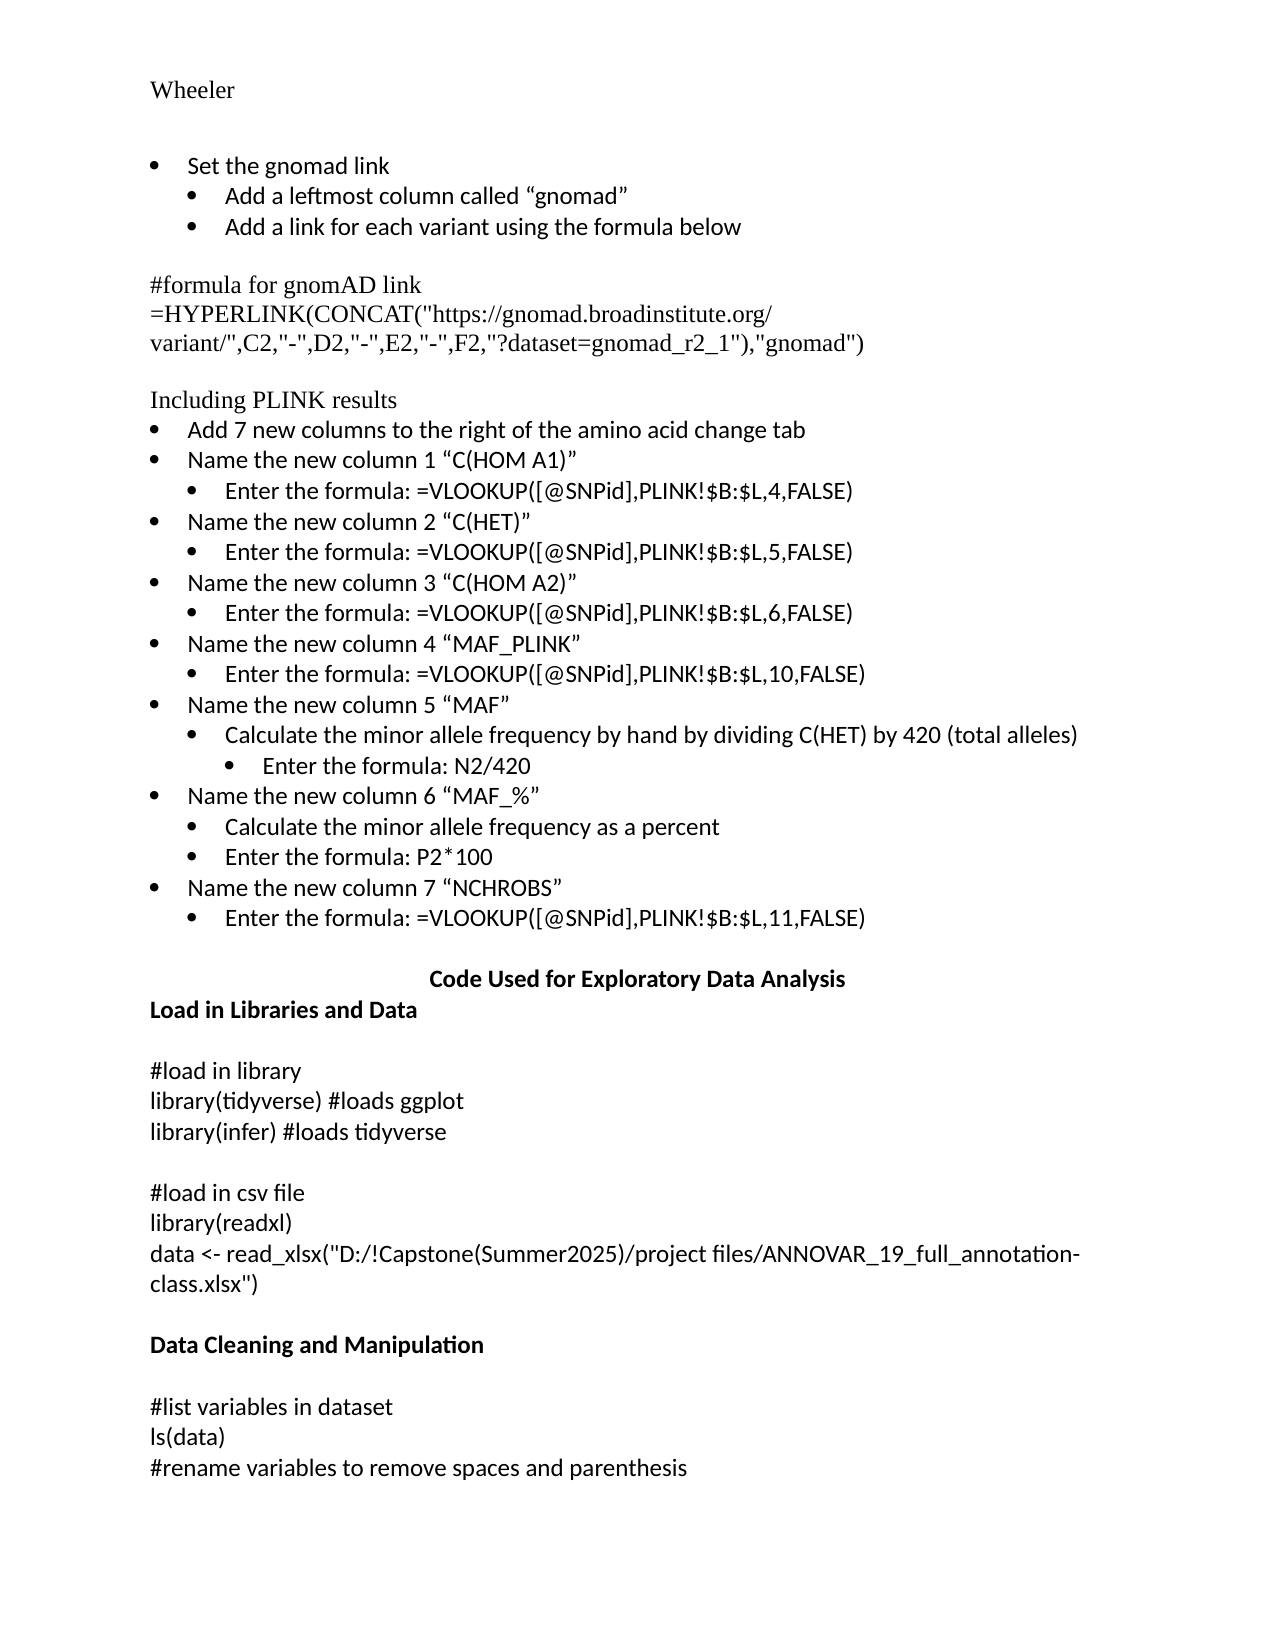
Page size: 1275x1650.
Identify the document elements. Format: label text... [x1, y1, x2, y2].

list Name the new column 7 “NCHROBS” [150, 872, 1125, 902]
text Load in Libraries and Data [150, 994, 1125, 1024]
list Add a leftmost column called “gnomad” [187, 181, 1125, 211]
text #rename variables to remove spaces and parenthesis [150, 1452, 1125, 1482]
text library(readxl) [150, 1208, 1125, 1238]
list Add a link for each variant using the formula below [187, 211, 1125, 242]
list Calculate the minor allele frequency as a percent [187, 811, 1125, 841]
list Enter the formula: P2*100 [187, 841, 1125, 872]
text #load in library [150, 1055, 1125, 1086]
list Enter the formula: =VLOOKUP([@SNPid],PLINK!$B:$L,10,FALSE) [187, 658, 1125, 689]
text #list variables in dataset [150, 1391, 1125, 1421]
text =HYPERLINK(CONCAT("https://gnomad.broadinstitute.org/variant/",C2,"-",D2,"-",E2,"-",F2,"?dataset=gnomad_r2_1"),"gnomad") [150, 299, 1125, 357]
list Enter the formula: =VLOOKUP([@SNPid],PLINK!$B:$L,6,FALSE) [187, 597, 1125, 628]
list Calculate the minor allele frequency by hand by dividing C(HET) by 420 (total alleles) [187, 719, 1125, 750]
list Name the new column 4 “MAF_PLINK” [150, 628, 1125, 658]
list Enter the formula: =VLOOKUP([@SNPid],PLINK!$B:$L,4,FALSE) [187, 475, 1125, 506]
list Name the new column 5 “MAF” [150, 689, 1125, 719]
list Set the gnomad link [150, 150, 1125, 181]
text library(infer) #loads tidyverse [150, 1116, 1125, 1147]
list Enter the formula: =VLOOKUP([@SNPid],PLINK!$B:$L,5,FALSE) [187, 536, 1125, 567]
text data <- read_xlsx("D:/!Capstone(Summer2025)/project files/ANNOVAR_19_full_annotation-class.xlsx") [150, 1238, 1125, 1299]
text Including PLINK results [150, 385, 1125, 414]
text Data Cleaning and Manipulation [150, 1330, 1125, 1360]
list Code Used for Exploratory Data Analysis [150, 963, 1125, 994]
list Name the new column 1 “C(HOM A1)” [150, 444, 1125, 475]
text #load in csv file [150, 1177, 1125, 1208]
text ls(data) [150, 1421, 1125, 1452]
text #formula for gnomAD link [150, 270, 1125, 299]
list Enter the formula: N2/420 [225, 750, 1125, 780]
list Add 7 new columns to the right of the amino acid change tab [150, 414, 1125, 444]
list Name the new column 2 “C(HET)” [150, 506, 1125, 536]
text library(tidyverse) #loads ggplot [150, 1086, 1125, 1116]
list Name the new column 3 “C(HOM A2)” [150, 567, 1125, 597]
list Name the new column 6 “MAF_%” [150, 780, 1125, 811]
list Enter the formula: =VLOOKUP([@SNPid],PLINK!$B:$L,11,FALSE) [187, 902, 1125, 933]
